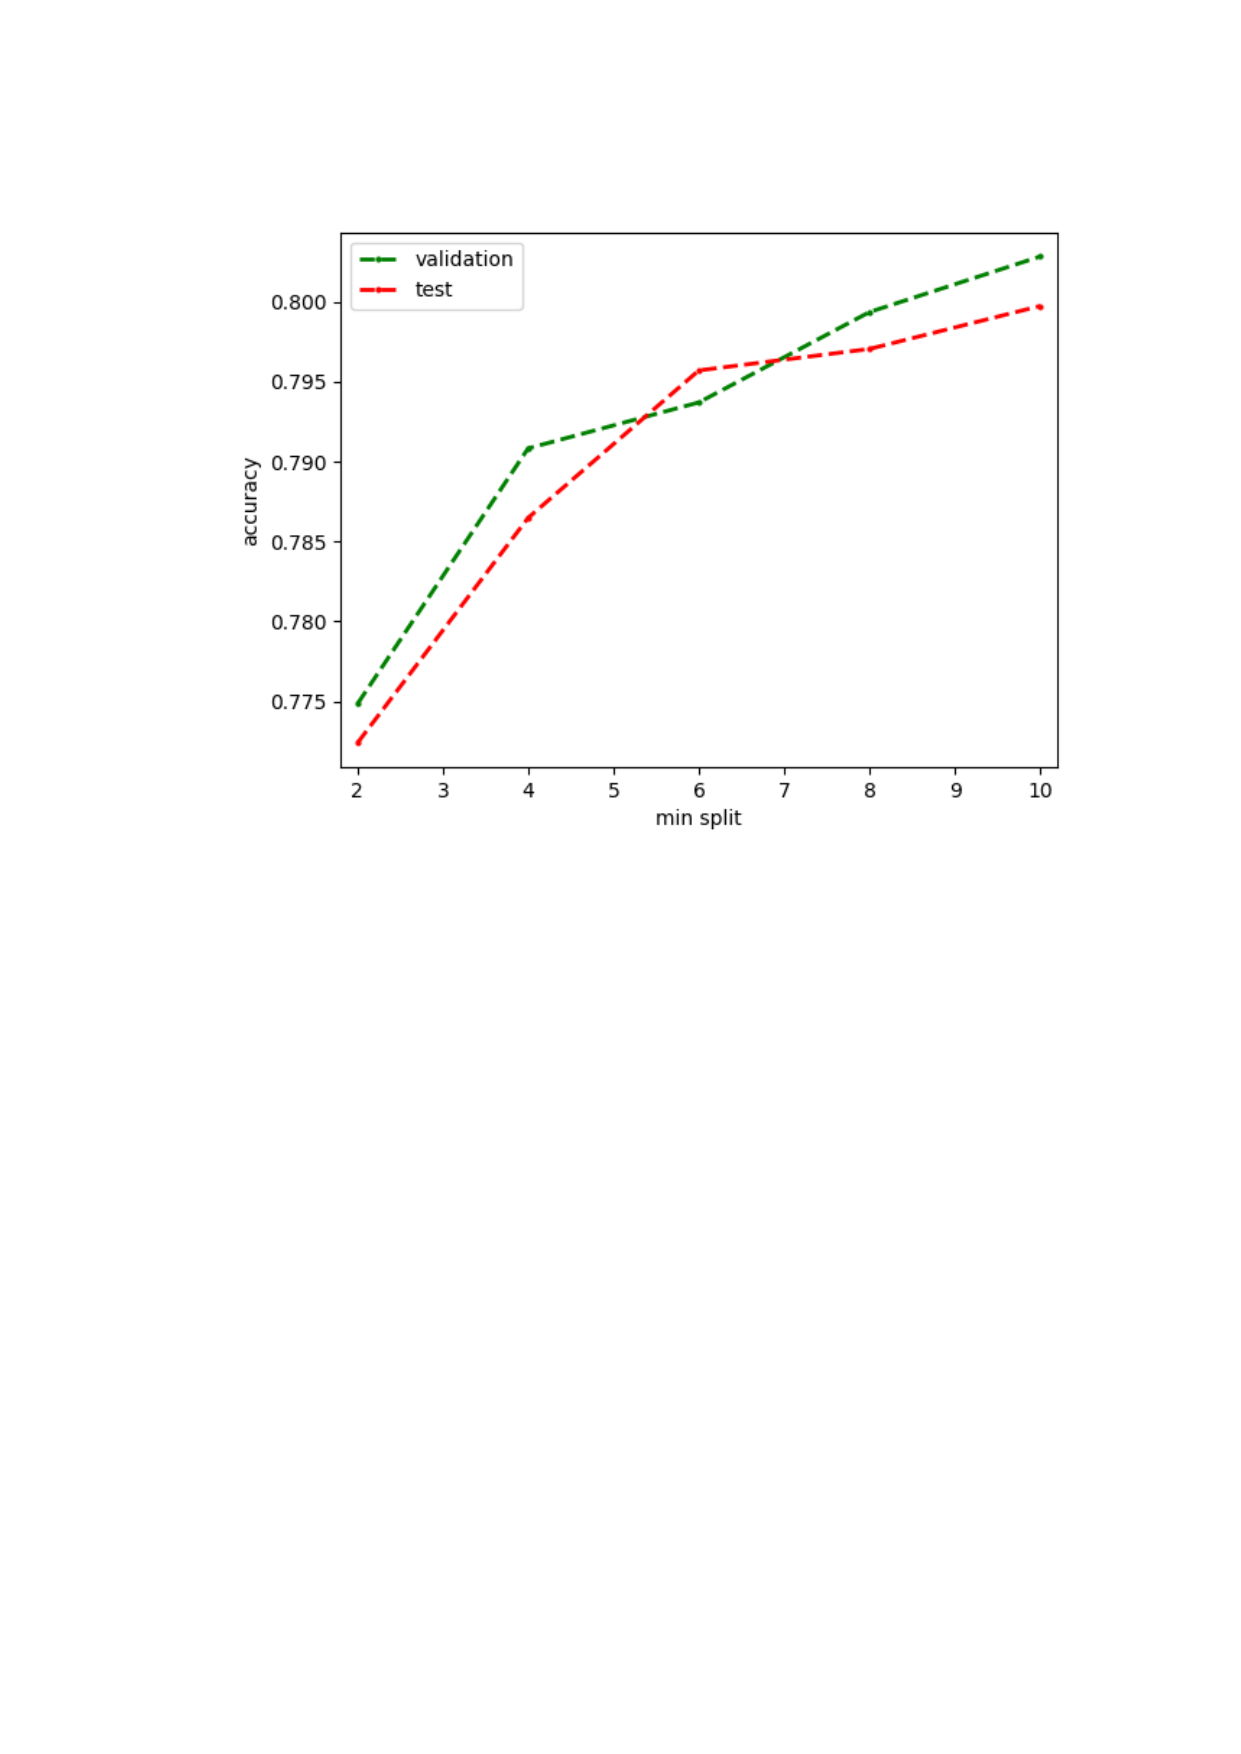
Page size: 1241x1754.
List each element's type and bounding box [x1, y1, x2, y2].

picture [225, 150, 1150, 844]
